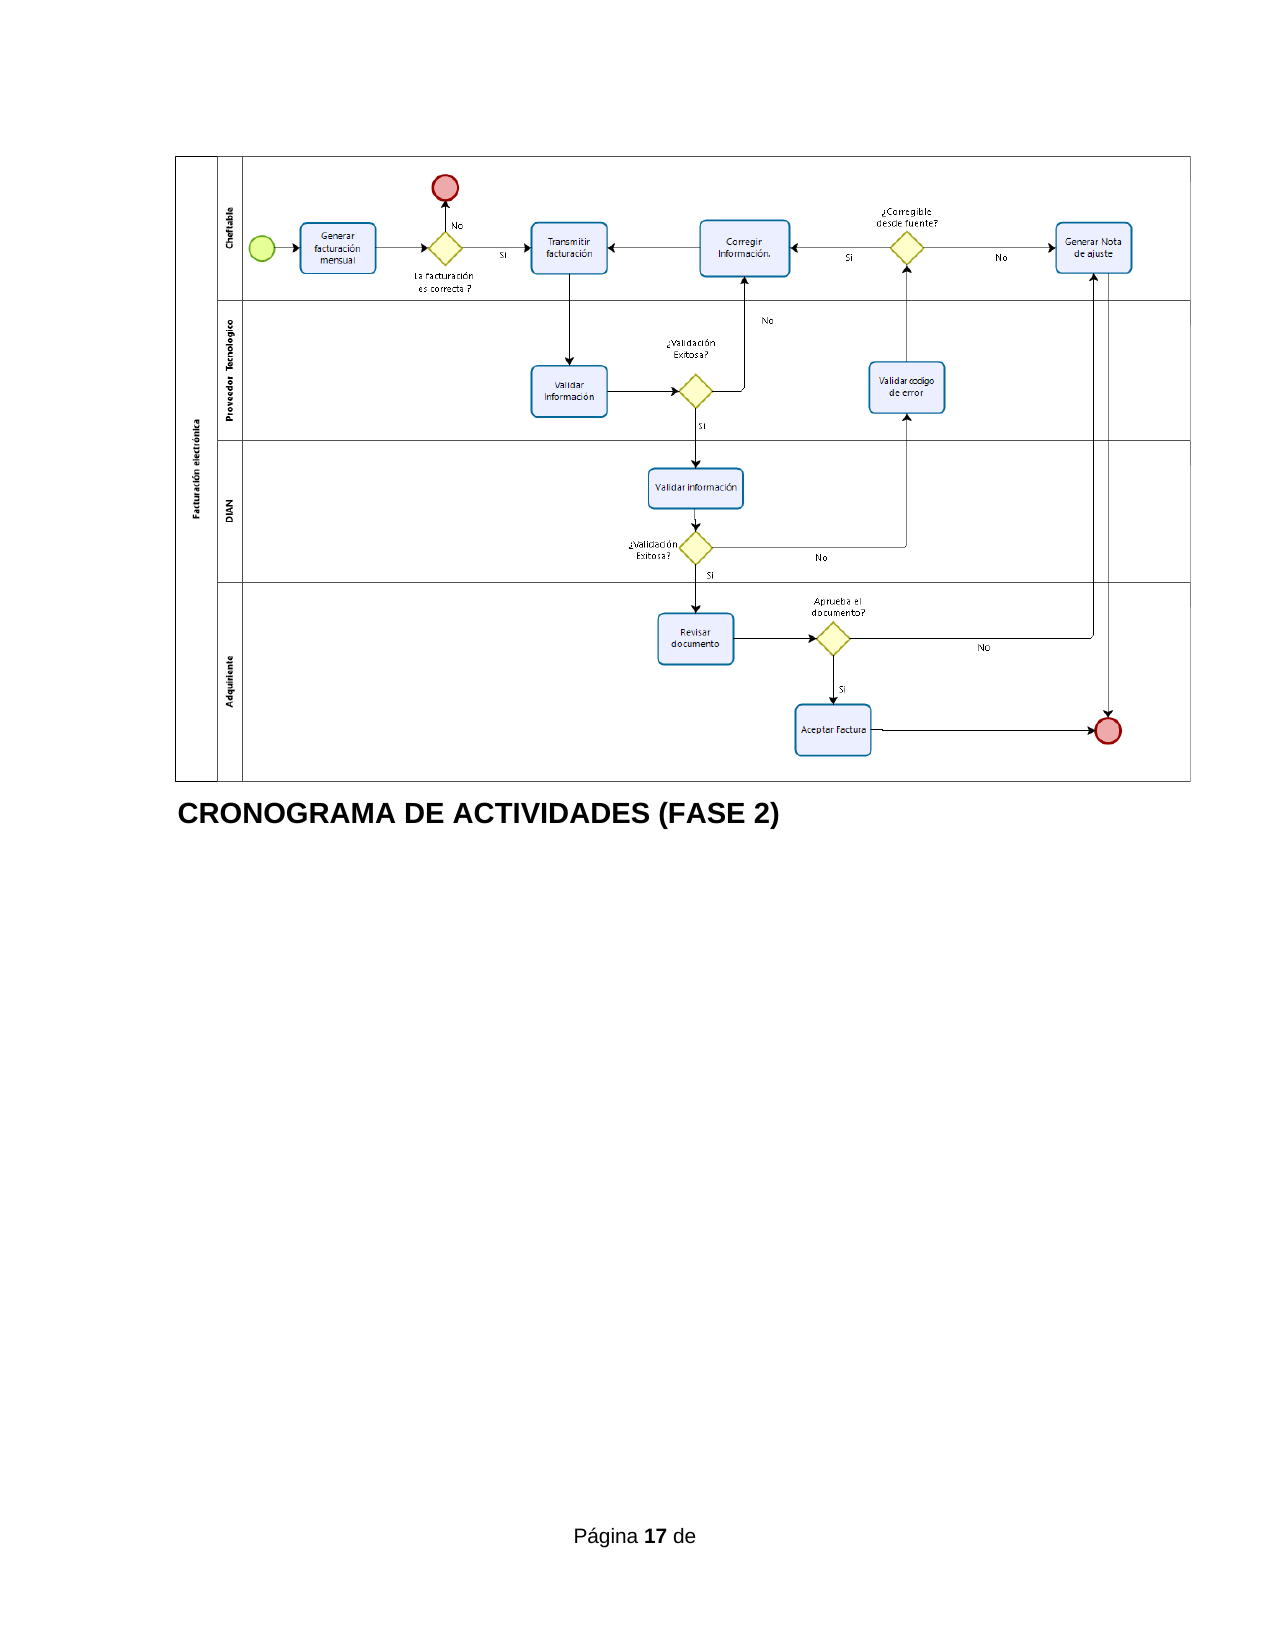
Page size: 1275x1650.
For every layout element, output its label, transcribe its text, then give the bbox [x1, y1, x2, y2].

picture [158, 139, 1201, 796]
subtitle CRONOGRAMA DE ACTIVIDADES (FASE 2) [177, 796, 1202, 829]
